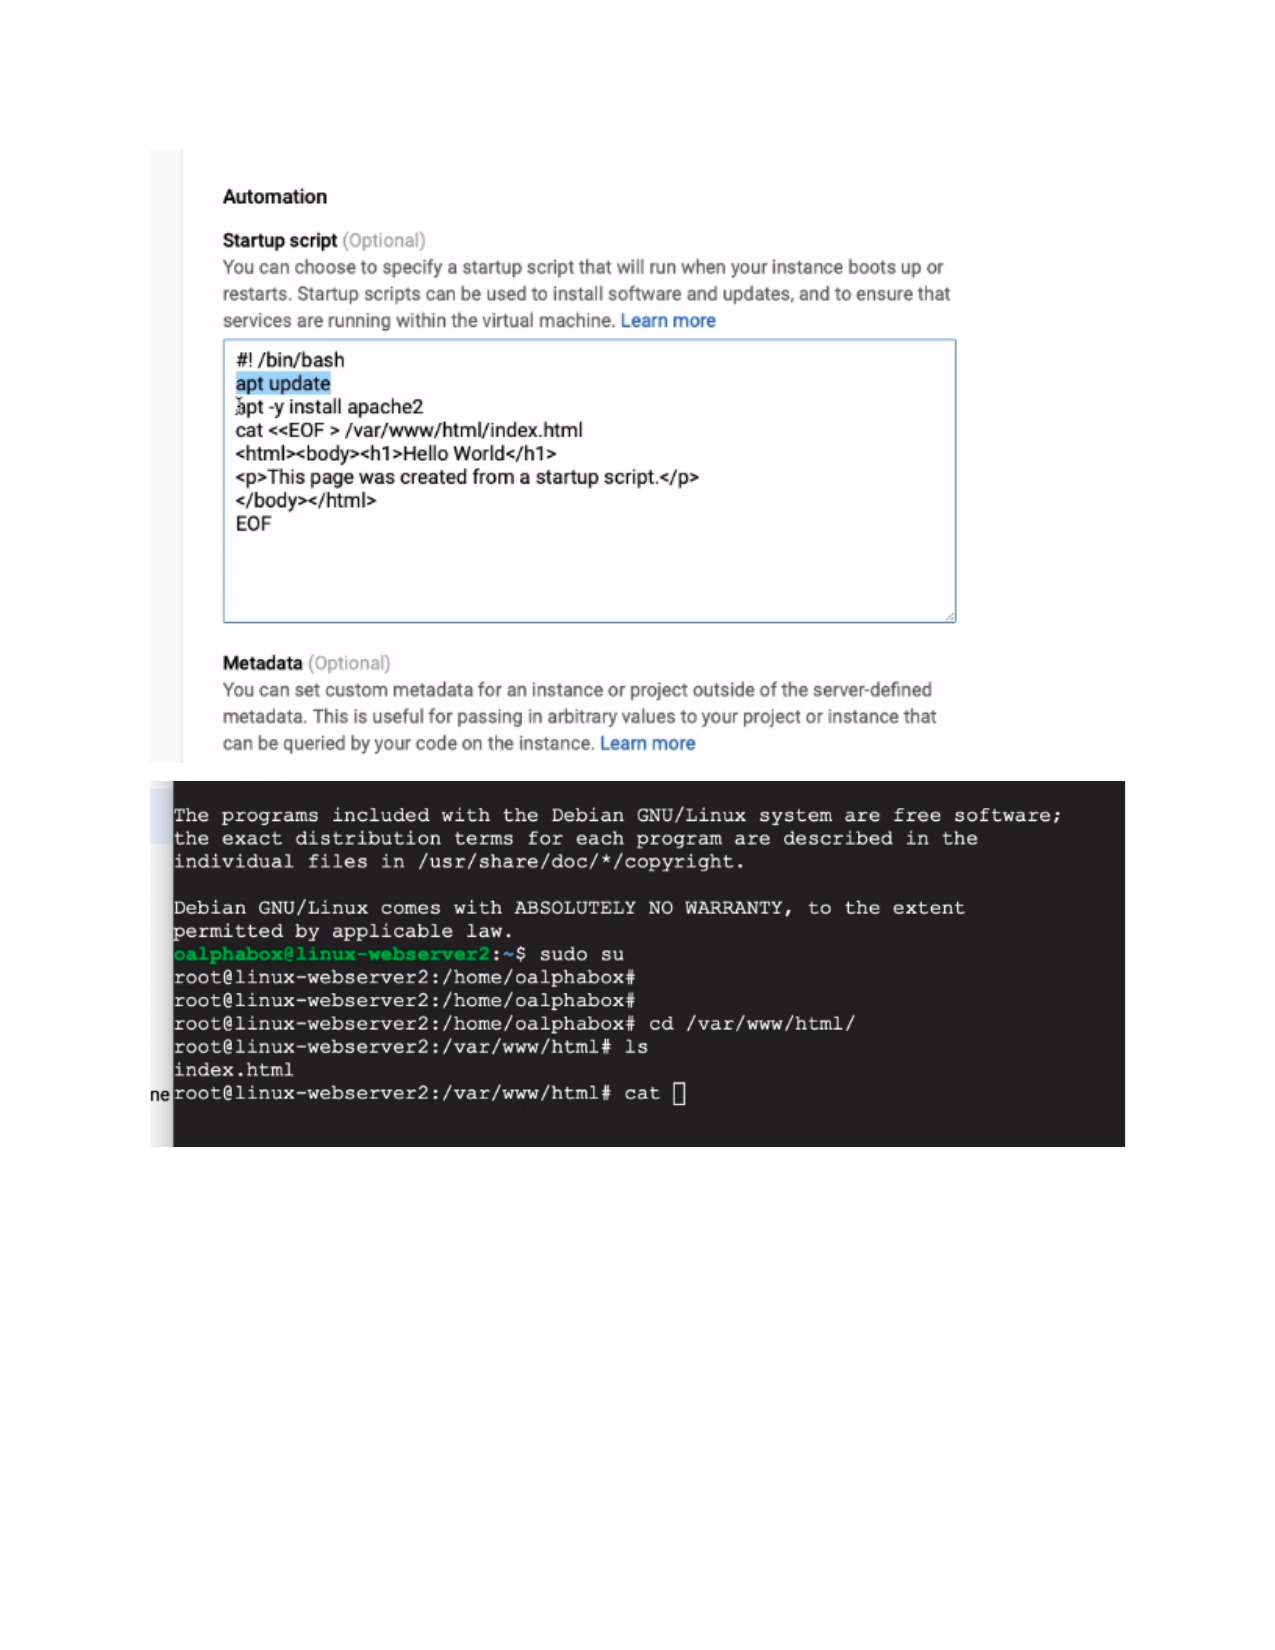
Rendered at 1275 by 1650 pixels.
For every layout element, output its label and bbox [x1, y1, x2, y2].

picture [150, 781, 1125, 1147]
picture [150, 150, 985, 763]
